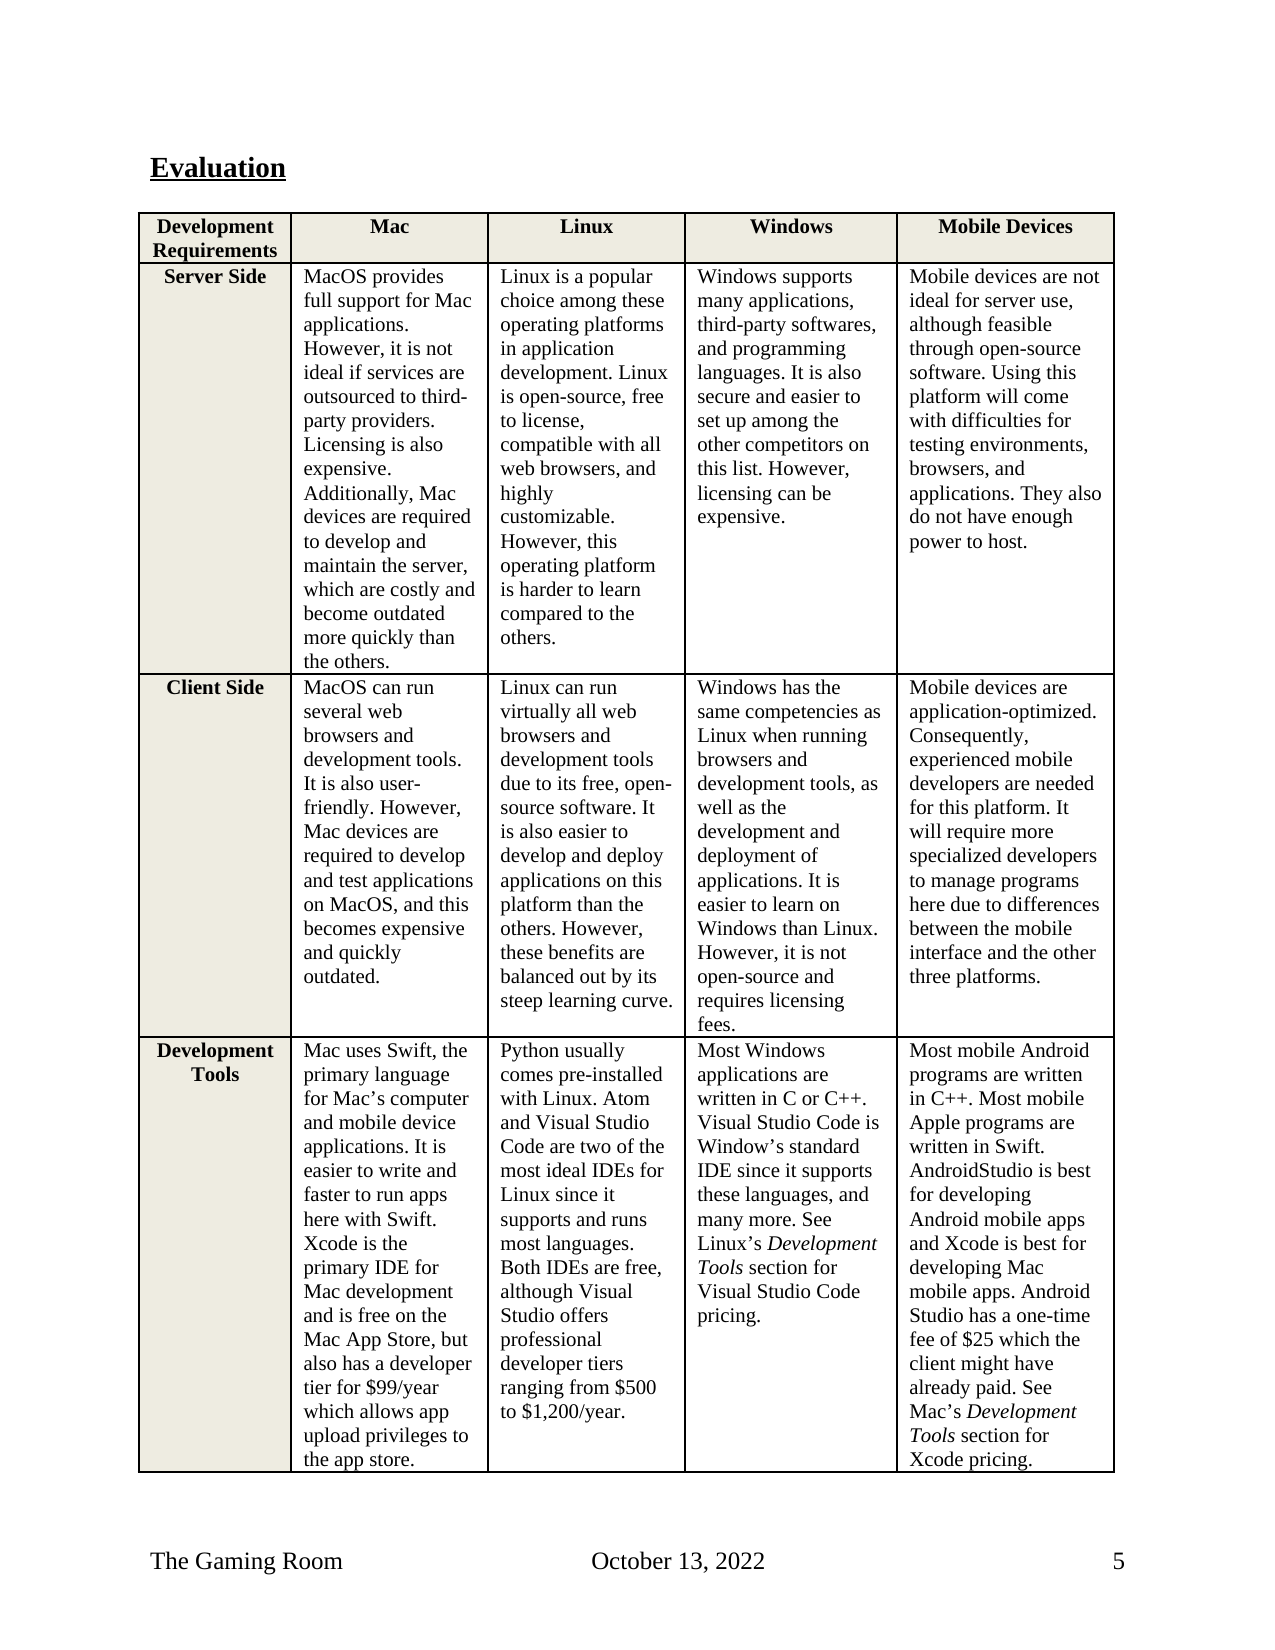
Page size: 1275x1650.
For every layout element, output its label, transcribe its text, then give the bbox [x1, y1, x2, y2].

table_cell Python usually comes pre-installed with Linux. Atom and Visual Studio Code are two of the most ideal IDEs for Linux since it supports and runs most languages. Both IDEs are free, although Visual Studio offers professional developer tiers ranging from $500 to $1,200/year. [489, 1038, 684, 1471]
table_header Linux [489, 214, 684, 262]
table_header Mobile Devices [898, 214, 1113, 262]
table_cell Client Side [140, 675, 290, 1036]
table_cell Linux is a popular choice among these operating platforms in application development. Linux is open-source, free to license, compatible with all web browsers, and highly customizable. However, this operating platform is harder to learn compared to the others. [489, 264, 684, 673]
table_cell Mobile devices are not ideal for server use, although feasible through open-source software. Using this platform will come with difficulties for testing environments, browsers, and applications. They also do not have enough power to host. [898, 264, 1113, 673]
table_cell Mobile devices are application-optimized. Consequently, experienced mobile developers are needed for this platform. It will require more specialized developers to manage programs here due to differences between the mobile interface and the other three platforms. [898, 675, 1113, 1036]
table_cell Most mobile Android programs are written in C++. Most mobile Apple programs are written in Swift. AndroidStudio is best for developing Android mobile apps and Xcode is best for developing Mac mobile apps. Android Studio has a one-time fee of $25 which the client might have already paid. See Mac’s Development Tools section for Xcode pricing. [898, 1038, 1113, 1471]
table_header Development Requirements [140, 214, 290, 262]
table_header Windows [686, 214, 896, 262]
table_cell Most Windows applications are written in C or C++. Visual Studio Code is Window’s standard IDE since it supports these languages, and many more. See Linux’s Development Tools section for Visual Studio Code pricing. [686, 1038, 896, 1471]
table_cell Server Side [140, 264, 290, 673]
table_cell Linux can run virtually all web browsers and development tools due to its free, open-source software. It is also easier to develop and deploy applications on this platform than the others. However, these benefits are balanced out by its steep learning curve. [489, 675, 684, 1036]
table_cell Windows has the same competencies as Linux when running browsers and development tools, as well as the development and deployment of applications. It is easier to learn on Windows than Linux. However, it is not open-source and requires licensing fees. [686, 675, 896, 1036]
table_cell Development Tools [140, 1038, 290, 1471]
table_cell MacOS can run several web browsers and development tools. It is also user-friendly. However, Mac devices are required to develop and test applications on MacOS, and this becomes expensive and quickly outdated. [292, 675, 487, 1036]
table_cell MacOS provides full support for Mac applications. However, it is not ideal if services are outsourced to third-party providers. Licensing is also expensive. Additionally, Mac devices are required to develop and maintain the server, which are costly and become outdated more quickly than the others. [292, 264, 487, 673]
table_cell Mac uses Swift, the primary language for Mac’s computer and mobile device applications. It is easier to write and faster to run apps here with Swift. Xcode is the primary IDE for Mac development and is free on the Mac App Store, but also has a developer tier for $99/year which allows app upload privileges to the app store. [292, 1038, 487, 1471]
table_cell Windows supports many applications, third-party softwares, and programming languages. It is also secure and easier to set up among the other competitors on this list. However, licensing can be expensive. [686, 264, 896, 673]
subtitle Evaluation [150, 150, 1125, 183]
table_header Mac [292, 214, 487, 262]
